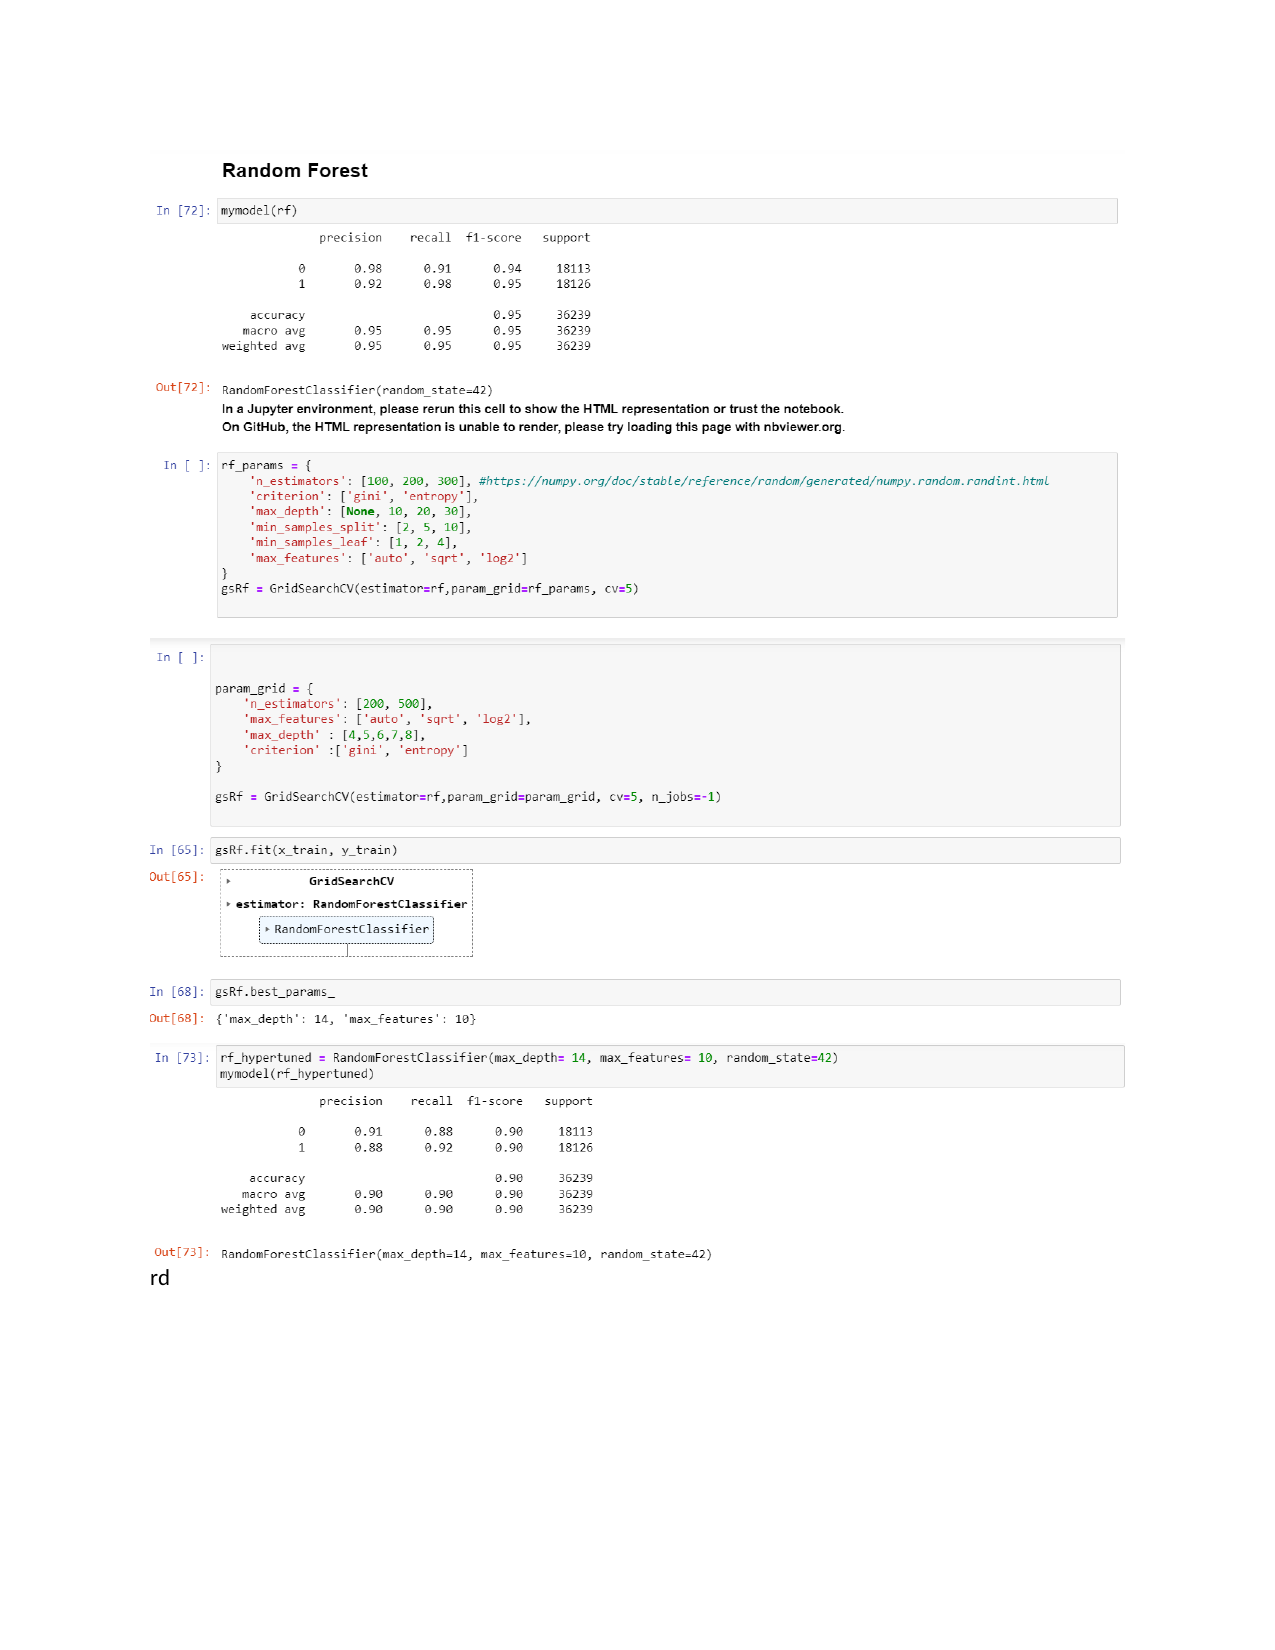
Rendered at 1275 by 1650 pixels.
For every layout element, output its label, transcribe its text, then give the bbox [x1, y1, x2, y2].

picture [150, 638, 1125, 1025]
text rd [150, 1261, 1125, 1291]
picture [150, 150, 1125, 620]
picture [150, 1043, 1125, 1261]
